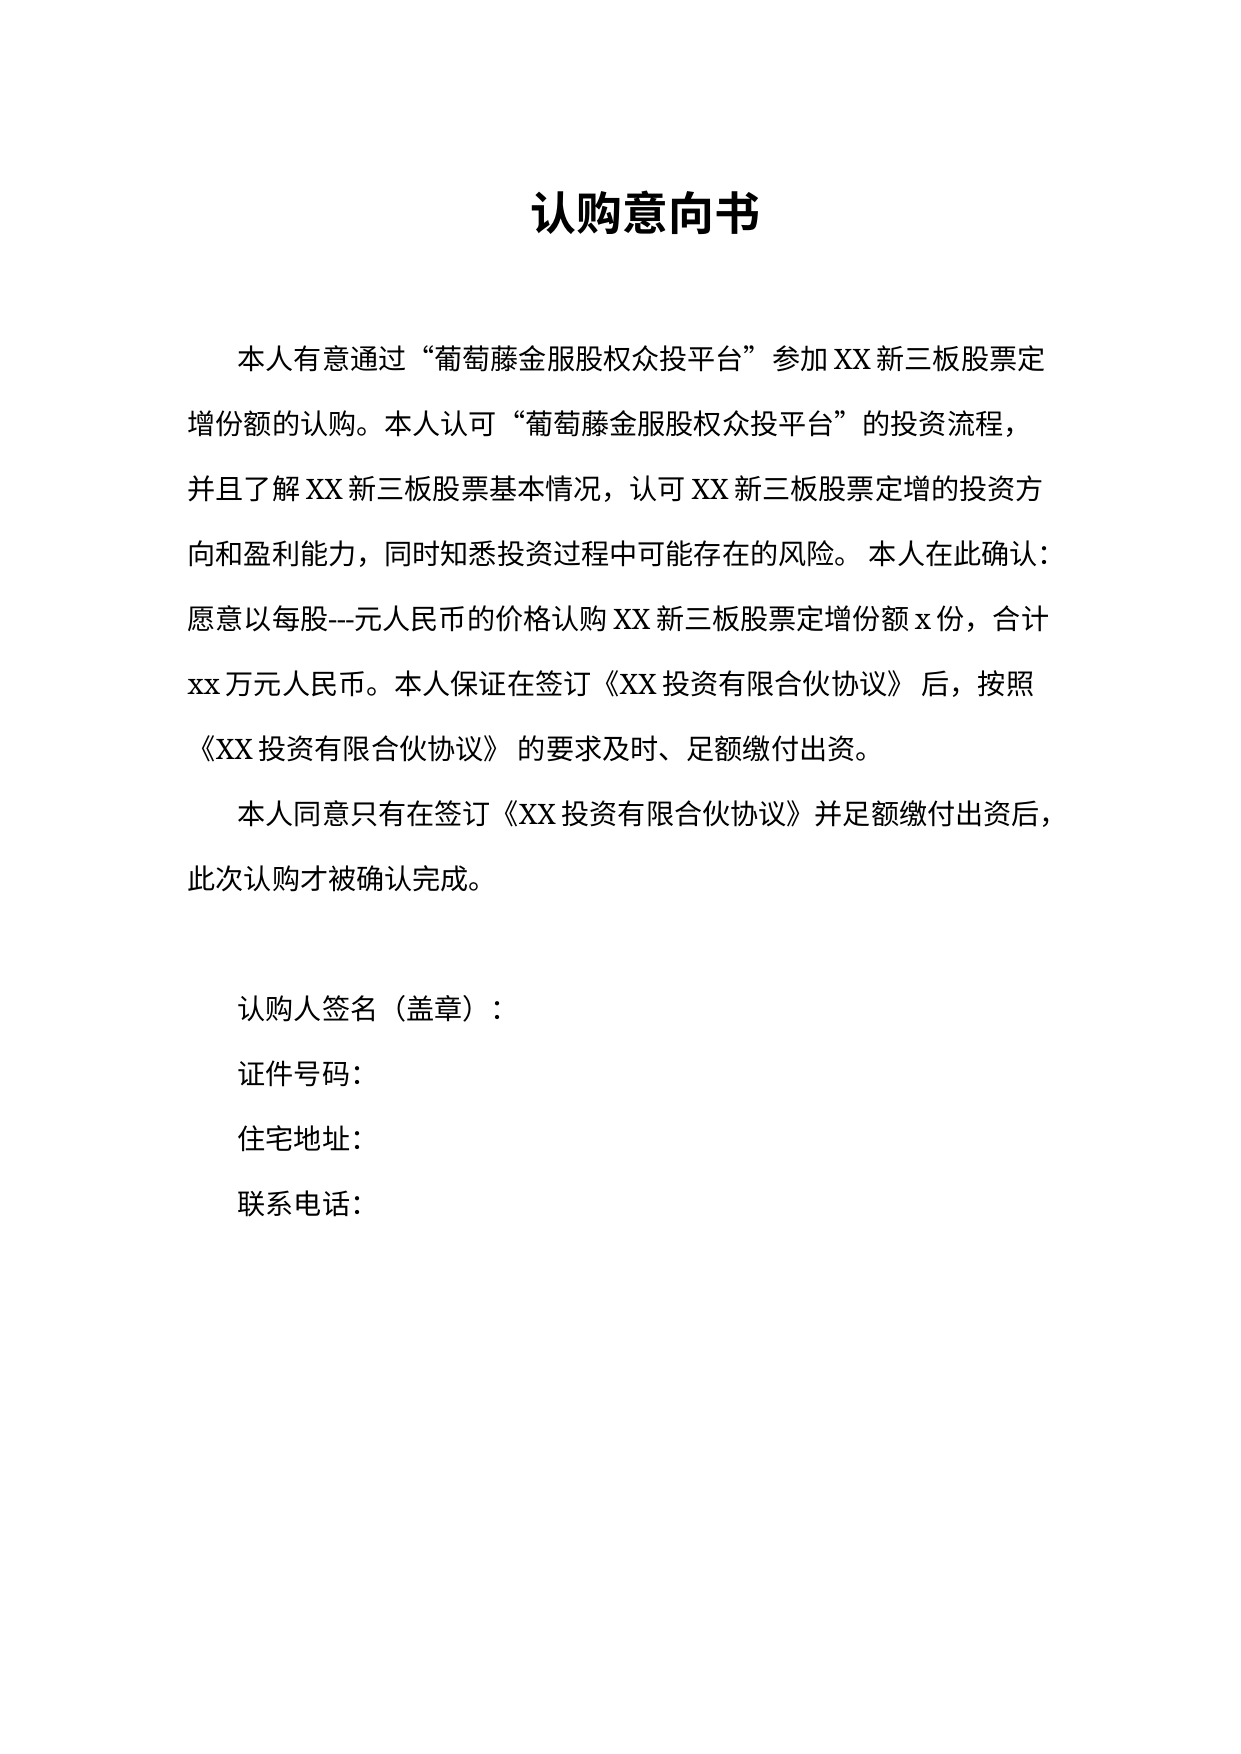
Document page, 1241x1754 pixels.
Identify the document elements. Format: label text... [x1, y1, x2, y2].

text 住宅地址： [187, 1104, 1053, 1169]
text 证件号码： [187, 1039, 1053, 1104]
text 联系电话： [187, 1169, 1053, 1234]
text 认购意向书 [187, 162, 1053, 259]
text 本人同意只有在签订《XX投资有限合伙协议》并足额缴付出资后，此次认购才被确认完成。 [187, 779, 1053, 909]
text 本人有意通过“葡萄藤金服股权众投平台”参加XX新三板股票定增份额的认购。本人认可“葡萄藤金服股权众投平台”的投资流程，并且了解XX新三板股票基本情况，认可XX新三板股票定增的投资方向和盈利能力，同时知悉投资过程中可能存在的风险。 本人在此确认：愿意以每股---元人民币的价格认购XX新三板股票定增份额x份，合计xx万元人民币。本人保证在签订《XX投资有限合伙协议》 后，按照《XX投资有限合伙协议》 的要求及时、足额缴付出资。 [187, 324, 1053, 779]
text 认购人签名（盖章）： [187, 974, 1053, 1039]
